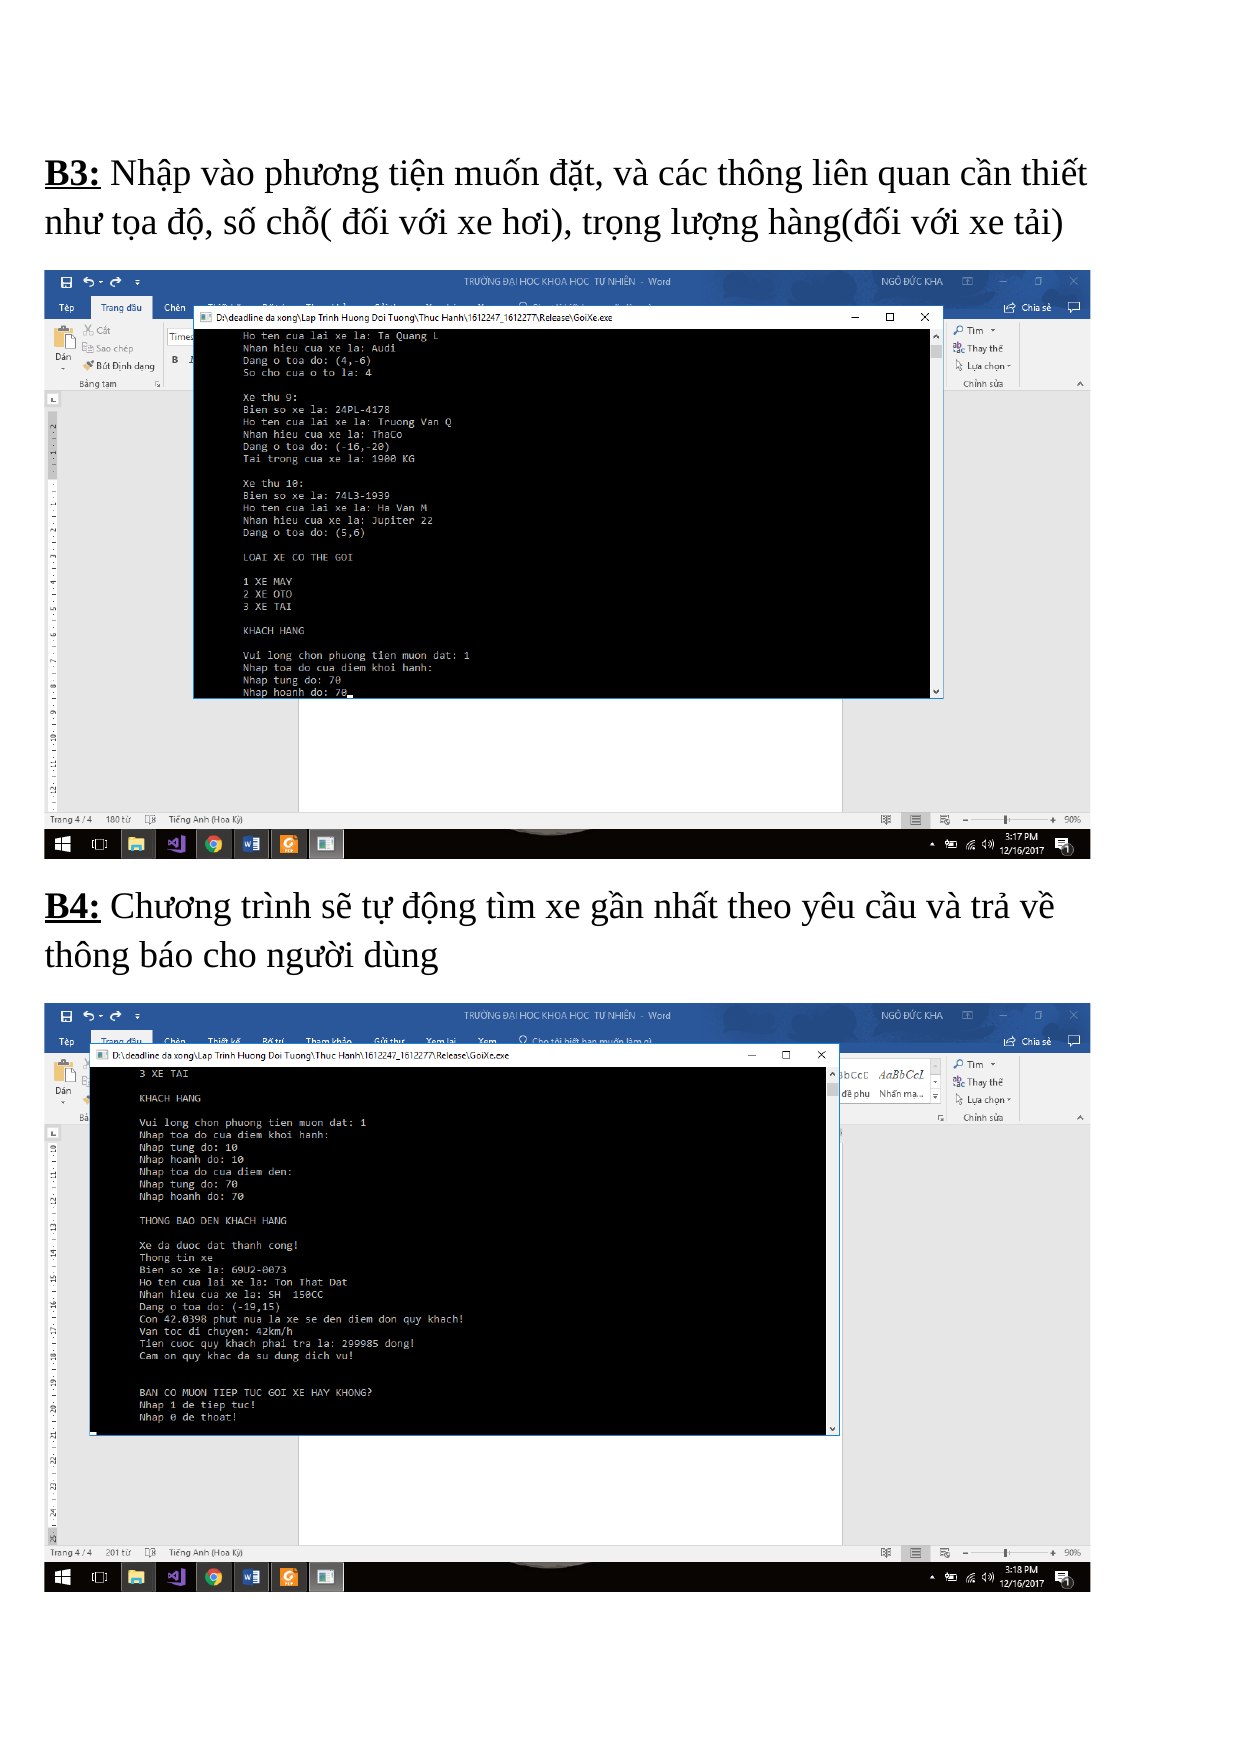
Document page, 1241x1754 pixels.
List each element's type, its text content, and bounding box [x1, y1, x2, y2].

text B3: Nhập vào phương tiện muốn đặt, và các thông liên quan cần thiết như tọa độ, số chỗ( đối với xe hơi), trọng lượng hàng(đối với xe tải) [44, 150, 1090, 243]
text B4: Chương trình sẽ tự động tìm xe gần nhất theo yêu cầu và trả về thông báo cho người dùng [44, 883, 1090, 976]
picture [44, 270, 1091, 859]
picture [44, 1003, 1091, 1592]
